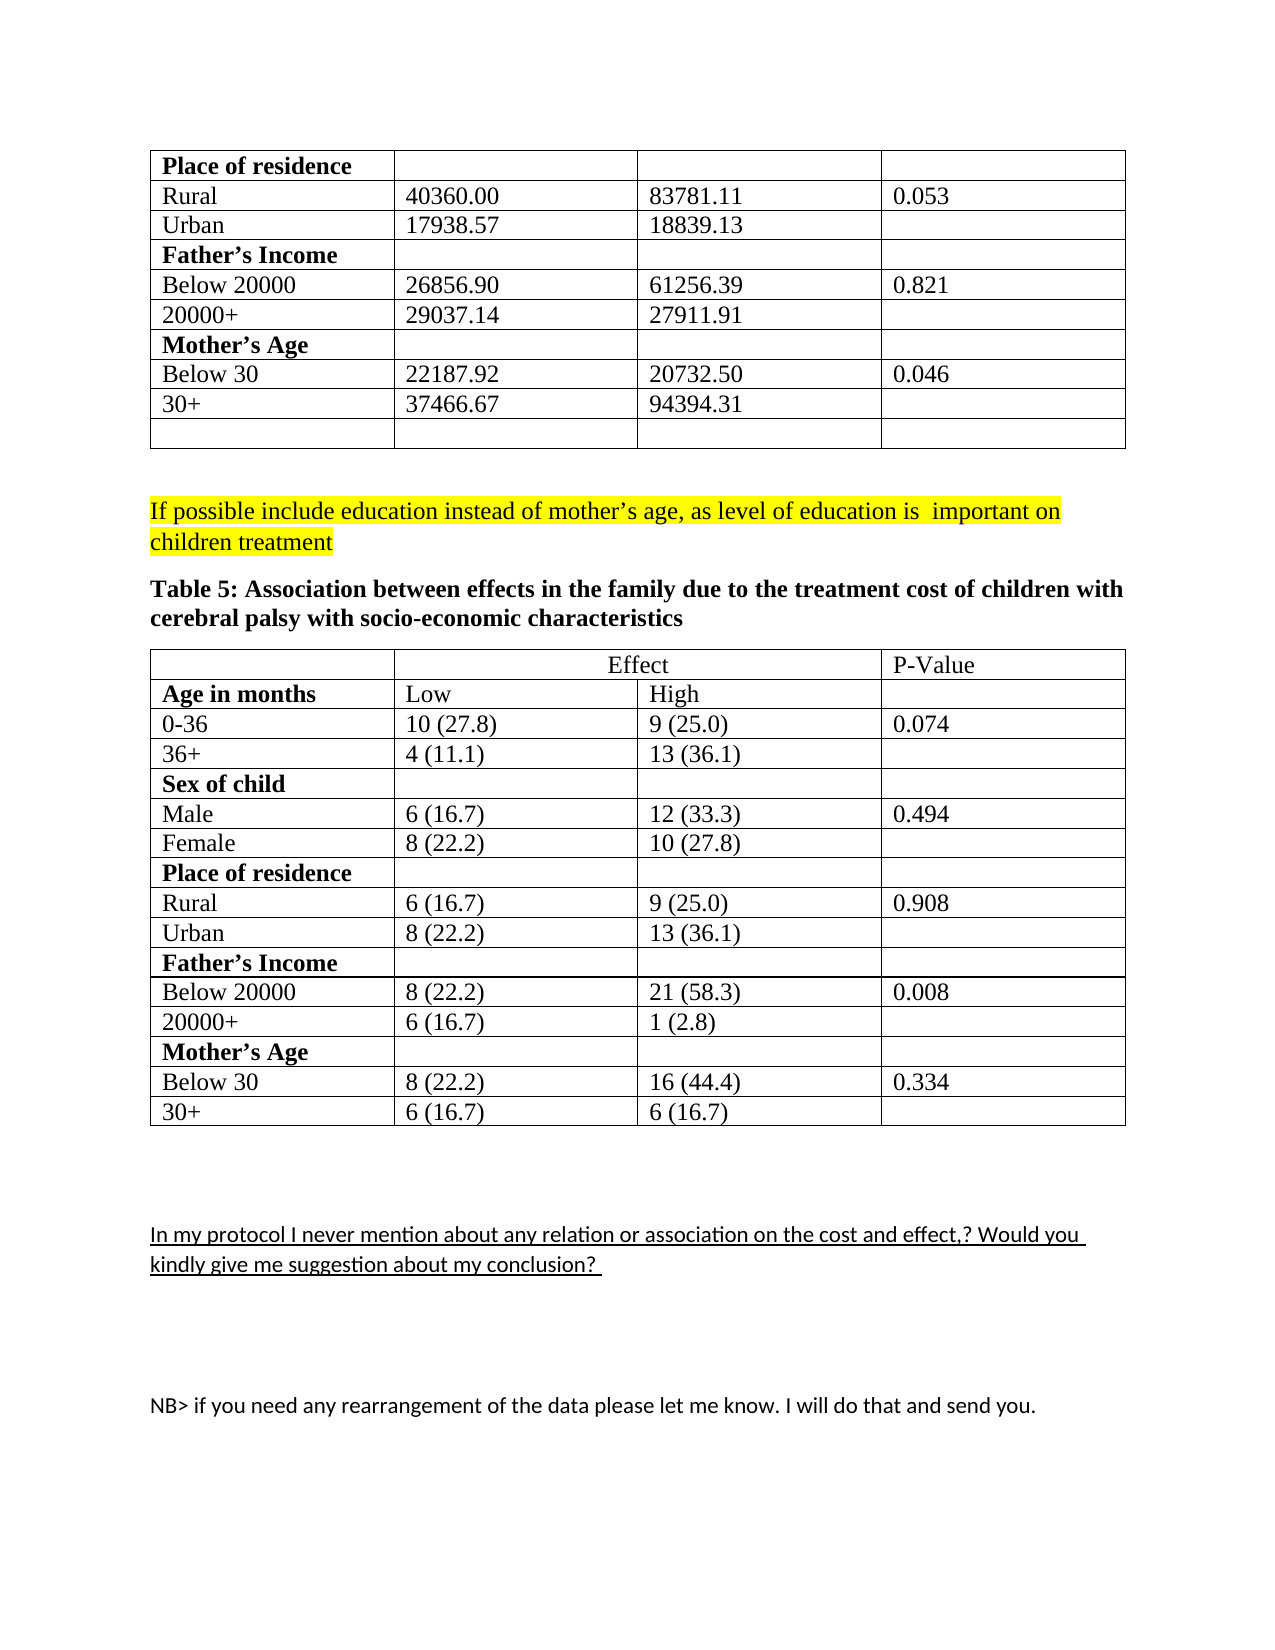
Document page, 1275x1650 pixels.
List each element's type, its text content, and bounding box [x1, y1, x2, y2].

table_cell 8 (22.2) [395, 918, 637, 947]
table_header P-Value [882, 650, 1125, 678]
table_cell [882, 948, 1125, 976]
table_cell [638, 151, 881, 180]
table_cell Below 30 [151, 1067, 394, 1096]
table_cell 4 (11.1) [395, 739, 637, 768]
table_cell [395, 948, 637, 976]
table_cell [395, 419, 637, 448]
table_cell 94394.31 [638, 389, 881, 418]
table_cell 6 (16.7) [395, 799, 637, 827]
table_cell [882, 389, 1125, 418]
table_cell 6 (16.7) [395, 1007, 637, 1036]
table_cell 0-36 [151, 709, 394, 738]
table_cell 21 (58.3) [638, 978, 881, 1006]
table_cell Mother’s Age [151, 330, 394, 358]
text NB> if you need any rearrangement of the data please let me know. I will do that and send you. [150, 1391, 1125, 1419]
table_cell 0.053 [882, 181, 1125, 209]
table_cell [395, 151, 637, 180]
table_cell [882, 829, 1125, 857]
table_cell Rural [151, 181, 394, 209]
table_cell [638, 419, 881, 448]
table_cell [882, 240, 1125, 269]
table_cell 0.908 [882, 888, 1125, 917]
table_cell 29037.14 [395, 300, 637, 329]
table_cell [882, 918, 1125, 947]
table_cell Sex of child [151, 769, 394, 798]
table_cell [882, 419, 1125, 448]
table_cell [882, 680, 1125, 708]
table_cell [395, 1037, 637, 1066]
table_cell Age in months [151, 680, 394, 708]
table_cell Place of residence [151, 151, 394, 180]
table_cell 17938.57 [395, 211, 637, 239]
table_cell 0.008 [882, 978, 1125, 1006]
table_cell 8 (22.2) [395, 978, 637, 1006]
table_cell [638, 769, 881, 798]
table_cell 10 (27.8) [638, 829, 881, 857]
table_cell Place of residence [151, 858, 394, 887]
table_cell [882, 211, 1125, 239]
table_cell [882, 1037, 1125, 1066]
text Table 5: Association between effects in the family due to the treatment cost of children with cerebral palsy with socio-economic characteristics [150, 574, 1125, 632]
table_cell 27911.91 [638, 300, 881, 329]
table_cell 16 (44.4) [638, 1067, 881, 1096]
table_cell [882, 769, 1125, 798]
table_cell Below 20000 [151, 270, 394, 299]
table_cell 10 (27.8) [395, 709, 637, 738]
table_cell 30+ [151, 1097, 394, 1125]
table_cell Below 30 [151, 360, 394, 388]
table_cell [882, 1097, 1125, 1125]
table_cell Father’s Income [151, 240, 394, 269]
table_cell 18839.13 [638, 211, 881, 239]
table_cell 0.334 [882, 1067, 1125, 1096]
table_cell 13 (36.1) [638, 739, 881, 768]
table_cell 12 (33.3) [638, 799, 881, 827]
table_cell Urban [151, 918, 394, 947]
table_cell 0.821 [882, 270, 1125, 299]
table_cell [882, 858, 1125, 887]
table_cell [151, 419, 394, 448]
table_cell Rural [151, 888, 394, 917]
table_cell [882, 330, 1125, 358]
table_cell 8 (22.2) [395, 1067, 637, 1096]
table_cell 26856.90 [395, 270, 637, 299]
table_cell Mother’s Age [151, 1037, 394, 1066]
table_cell Father’s Income [151, 948, 394, 976]
table_cell [395, 330, 637, 358]
table_cell 9 (25.0) [638, 888, 881, 917]
table_cell [638, 948, 881, 976]
text If possible include education instead of mother’s age, as level of education is important on children treatment [150, 496, 1125, 556]
table_cell High [638, 680, 881, 708]
table_cell Below 20000 [151, 978, 394, 1006]
table_cell Urban [151, 211, 394, 239]
table_cell 30+ [151, 389, 394, 418]
table_cell 6 (16.7) [638, 1097, 881, 1125]
table_cell 9 (25.0) [638, 709, 881, 738]
table_cell [395, 769, 637, 798]
table_cell [882, 151, 1125, 180]
table_cell Low [395, 680, 637, 708]
table_cell [638, 240, 881, 269]
table_cell 0.046 [882, 360, 1125, 388]
table_cell 0.074 [882, 709, 1125, 738]
table_cell [882, 300, 1125, 329]
table_cell 20000+ [151, 1007, 394, 1036]
table_cell 1 (2.8) [638, 1007, 881, 1036]
table_cell 37466.67 [395, 389, 637, 418]
table_header [151, 650, 394, 678]
table_cell Female [151, 829, 394, 857]
table_cell [638, 330, 881, 358]
table_cell 6 (16.7) [395, 1097, 637, 1125]
table_cell 40360.00 [395, 181, 637, 209]
table_cell [395, 858, 637, 887]
table_cell 36+ [151, 739, 394, 768]
table_cell 20000+ [151, 300, 394, 329]
table_header Effect [395, 650, 881, 678]
table_cell 22187.92 [395, 360, 637, 388]
table_cell 20732.50 [638, 360, 881, 388]
table_cell [395, 240, 637, 269]
text In my protocol I never mention about any relation or association on the cost and effect,? Would you kindly give me suggestion about my conclusion? [150, 1220, 1125, 1278]
table_cell 0.494 [882, 799, 1125, 827]
table_cell 13 (36.1) [638, 918, 881, 947]
table_cell Male [151, 799, 394, 827]
table_cell [638, 1037, 881, 1066]
table_cell [882, 1007, 1125, 1036]
table_cell 83781.11 [638, 181, 881, 209]
table_cell 6 (16.7) [395, 888, 637, 917]
table_cell [882, 739, 1125, 768]
table_cell 8 (22.2) [395, 829, 637, 857]
table_cell [638, 858, 881, 887]
table_cell 61256.39 [638, 270, 881, 299]
